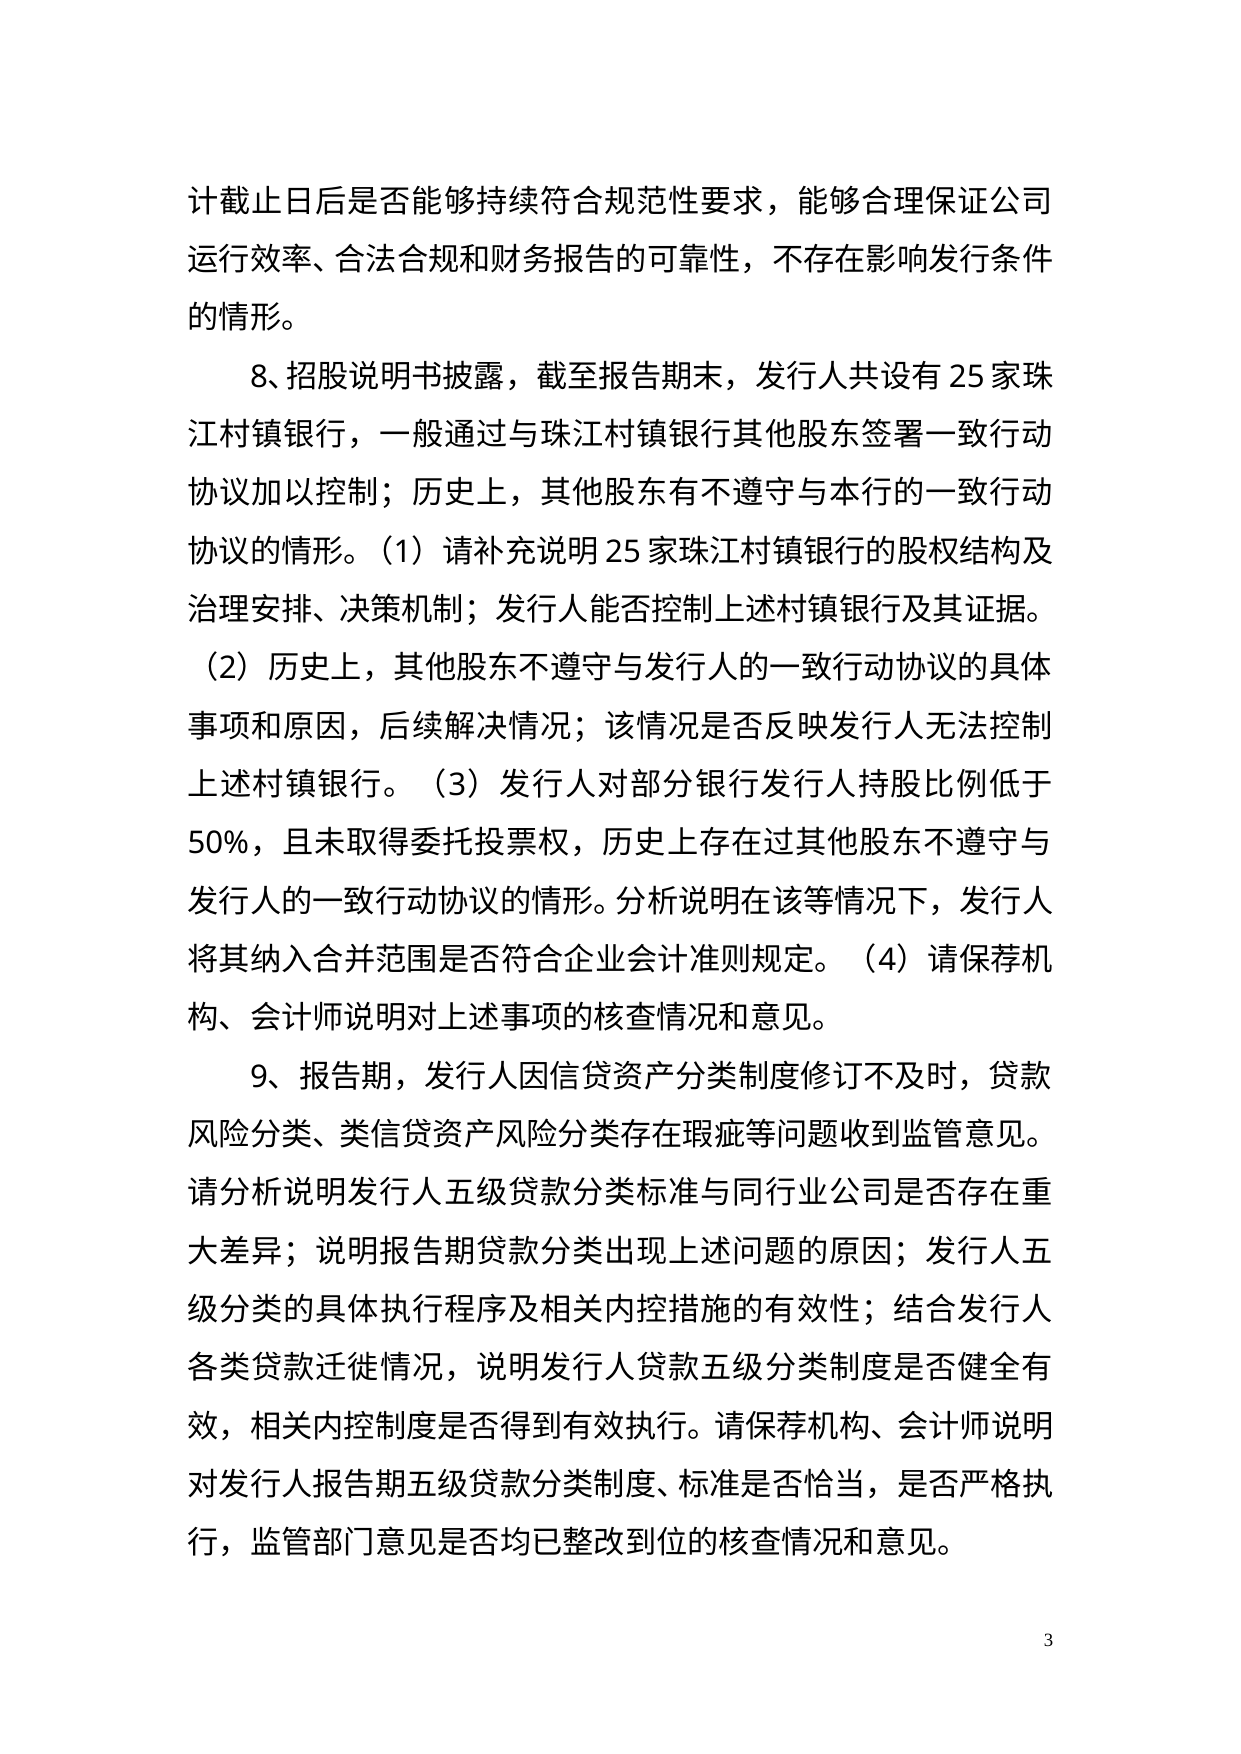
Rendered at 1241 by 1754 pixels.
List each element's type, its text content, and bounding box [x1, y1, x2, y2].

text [187, 166, 1053, 341]
text 8、招股说明书披露，截至报告期末，发行人共设有25家珠江村镇银行，一般通过与珠江村镇银行其他股东签署一致行动协议加以控制；历史上，其他股东有不遵守与本行的一致行动协议的情形。（1）请补充说明25家珠江村镇银行的股权结构及治理安排、决策机制；发行人能否控制上述村镇银行及其证据。（2）历史上，其他股东不遵守与发行人的一致行动协议的具体事项和原因，后续解决情况；该情况是否反映发行人无法控制上述村镇银行。（3）发行人对部分银行发行人持股比例低于50%，且未取得委托投票权，历史上存在过其他股东不遵守与发行人的一致行动协议的情形。分析说明在该等情况下，发行人将其纳入合并范围是否符合企业会计准则规定。（4）请保荐机构、会计师说明对上述事项的核查情况和意见。 [187, 341, 1053, 1041]
text 9、报告期，发行人因信贷资产分类制度修订不及时，贷款风险分类、类信贷资产风险分类存在瑕疵等问题收到监管意见。请分析说明发行人五级贷款分类标准与同行业公司是否存在重大差异；说明报告期贷款分类出现上述问题的原因；发行人五级分类的具体执行程序及相关内控措施的有效性；结合发行人各类贷款迁徙情况，说明发行人贷款五级分类制度是否健全有效，相关内控制度是否得到有效执行。请保荐机构、会计师说明对发行人报告期五级贷款分类制度、标准是否恰当，是否严格执行，监管部门意见是否均已整改到位的核查情况和意见。 [187, 1041, 1053, 1566]
